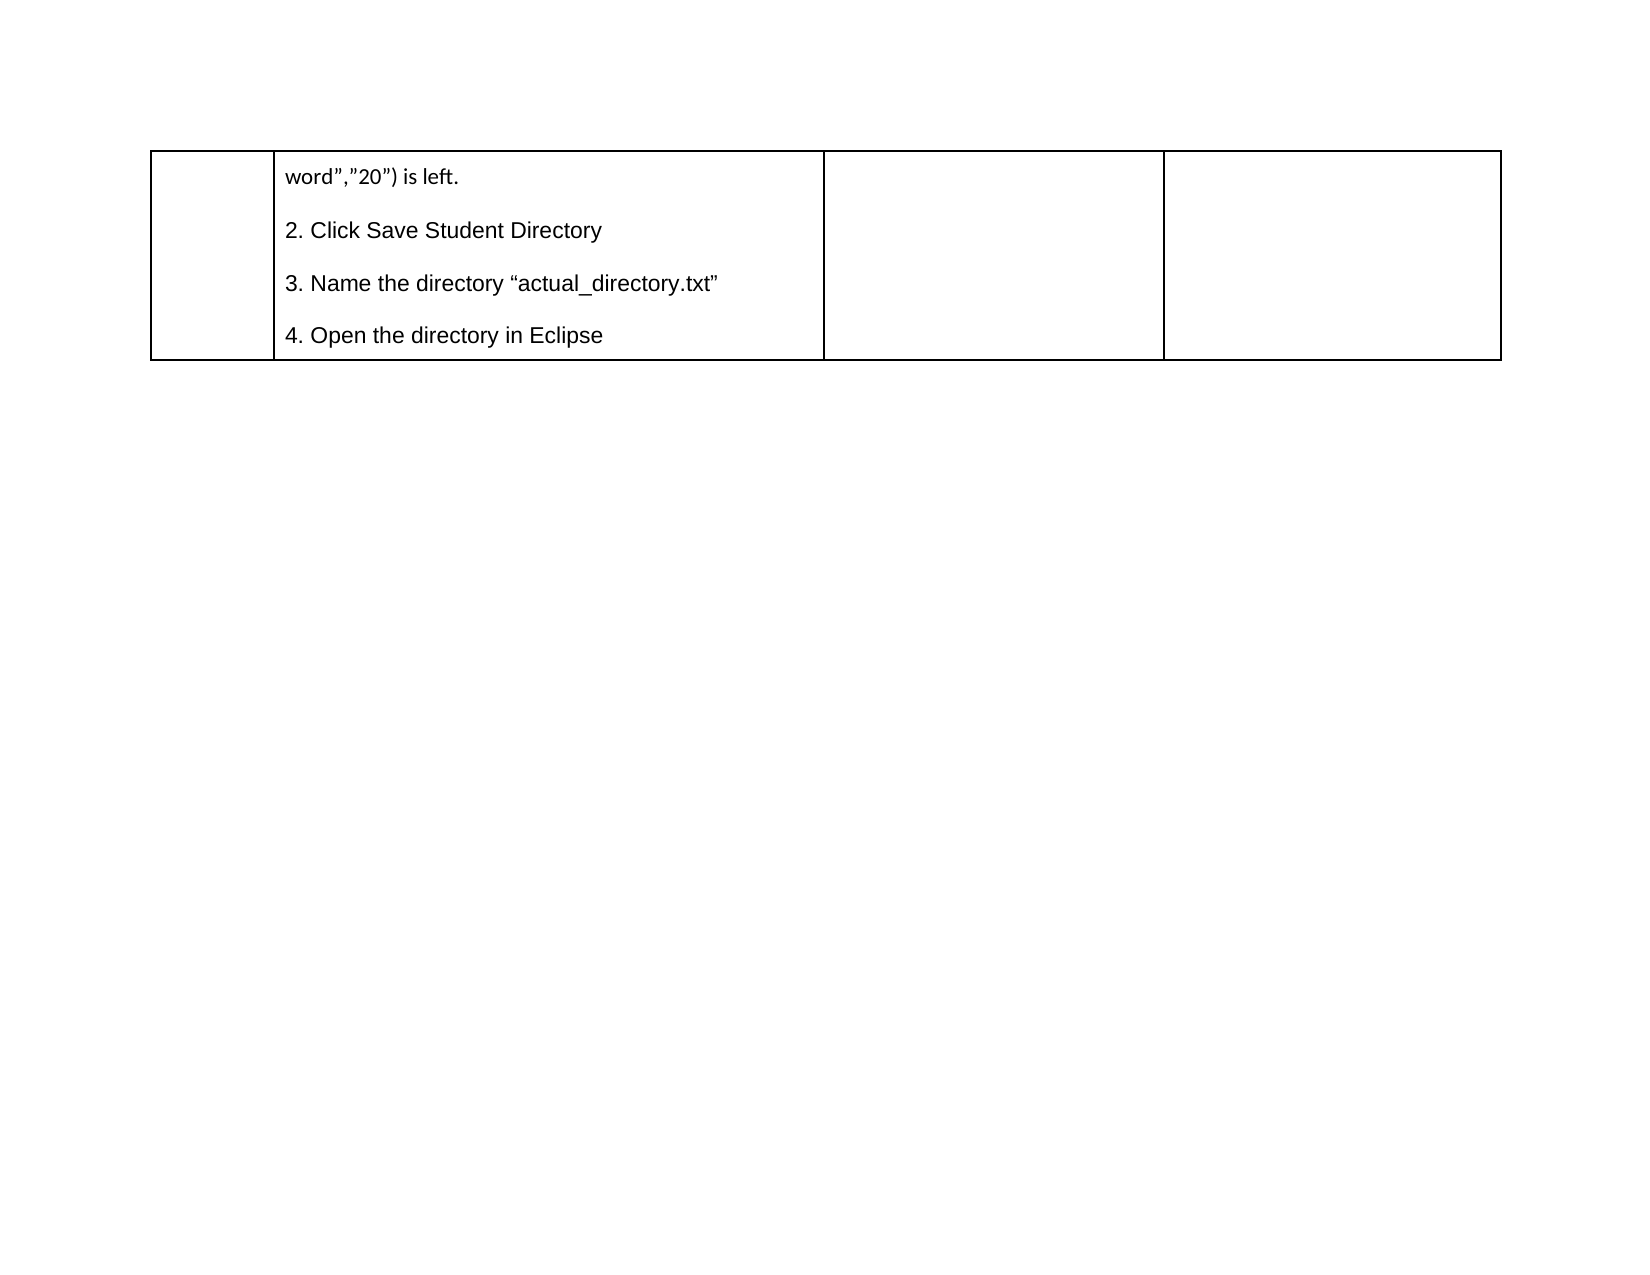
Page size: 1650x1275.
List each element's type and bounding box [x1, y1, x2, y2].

table_cell [275, 152, 823, 359]
table_cell [152, 152, 273, 359]
table_cell [825, 152, 1163, 359]
table_cell [1165, 152, 1500, 359]
